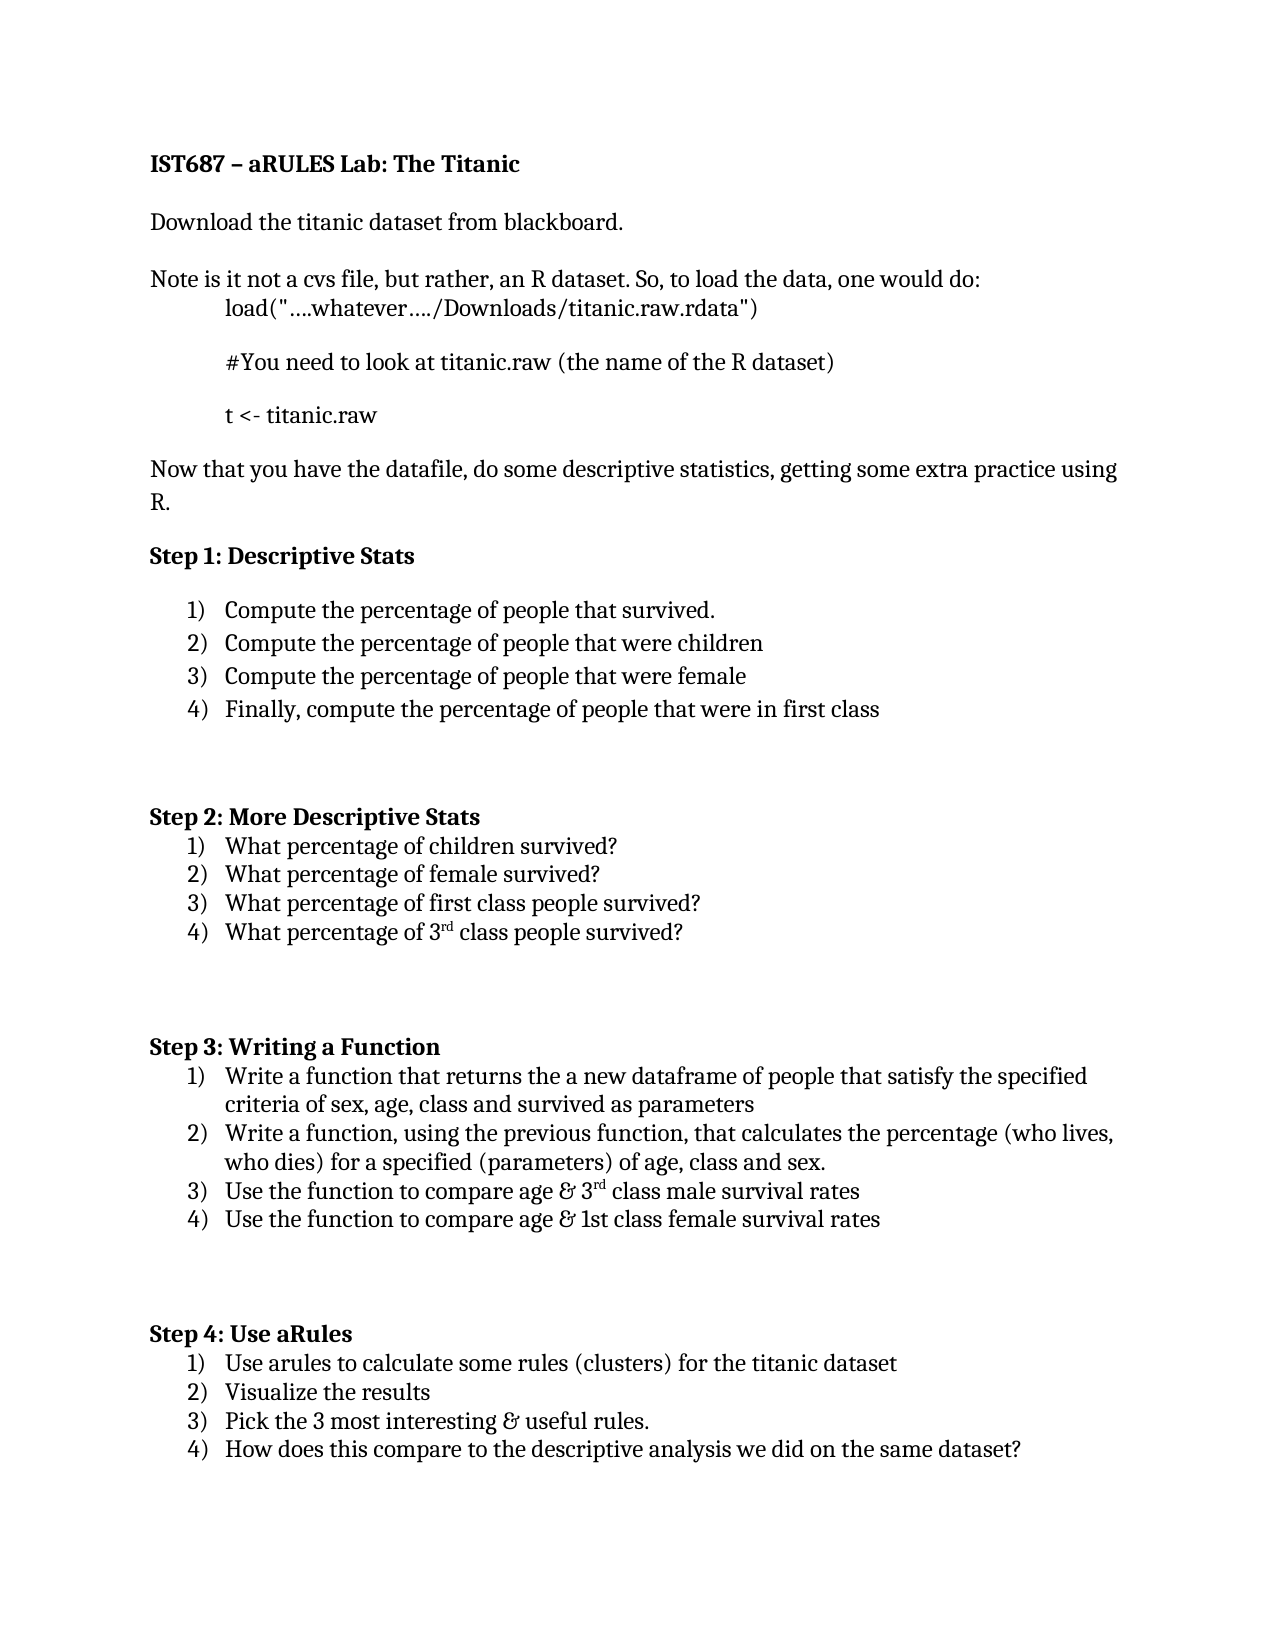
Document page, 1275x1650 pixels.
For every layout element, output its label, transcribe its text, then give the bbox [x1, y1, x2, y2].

text Note is it not a cvs file, but rather, an R dataset. So, to load the data, one would do: [150, 265, 1125, 294]
list Compute the percentage of people that were children [187, 629, 1125, 658]
list Finally, compute the percentage of people that were in first class [187, 695, 1125, 724]
list What percentage of female survived? [187, 860, 1125, 889]
text Step 3: Writing a Function [150, 1033, 1125, 1062]
list Write a function that returns the a new dataframe of people that satisfy the specified criteria of sex, age, class and survived as parameters [187, 1062, 1125, 1119]
text IST687 – aRULES Lab: The Titanic [150, 150, 1125, 179]
text load("….whatever…./Downloads/titanic.raw.rdata") [150, 294, 1125, 322]
list Write a function, using the previous function, that calculates the percentage (who lives, who dies) for a specified (parameters) of age, class and sex. [187, 1119, 1125, 1177]
list Compute the percentage of people that survived. [187, 596, 1125, 625]
list How does this compare to the descriptive analysis we did on the same dataset? [187, 1435, 1125, 1464]
text Download the titanic dataset from blackboard. [150, 207, 1125, 236]
list Use the function to compare age & 1st class female survival rates [187, 1205, 1125, 1234]
list What percentage of first class people survived? [187, 889, 1125, 918]
text Step 2: More Descriptive Stats [150, 803, 1125, 832]
list What percentage of children survived? [187, 832, 1125, 860]
text Step 4: Use aRules [150, 1320, 1125, 1349]
list What percentage of 3rd class people survived? [187, 918, 1125, 947]
list Use arules to calculate some rules (clusters) for the titanic dataset [187, 1349, 1125, 1378]
list Compute the percentage of people that were female [187, 662, 1125, 691]
text Step 1: Descriptive Stats [150, 542, 1125, 571]
text #You need to look at titanic.raw (the name of the R dataset) [150, 348, 1125, 376]
list Visualize the results [187, 1378, 1125, 1407]
list Use the function to compare age & 3rd class male survival rates [187, 1177, 1125, 1205]
text Now that you have the datafile, do some descriptive statistics, getting some extra practice using R. [150, 455, 1125, 517]
text t <- titanic.raw [150, 401, 1125, 430]
list Pick the 3 most interesting & useful rules. [187, 1407, 1125, 1435]
